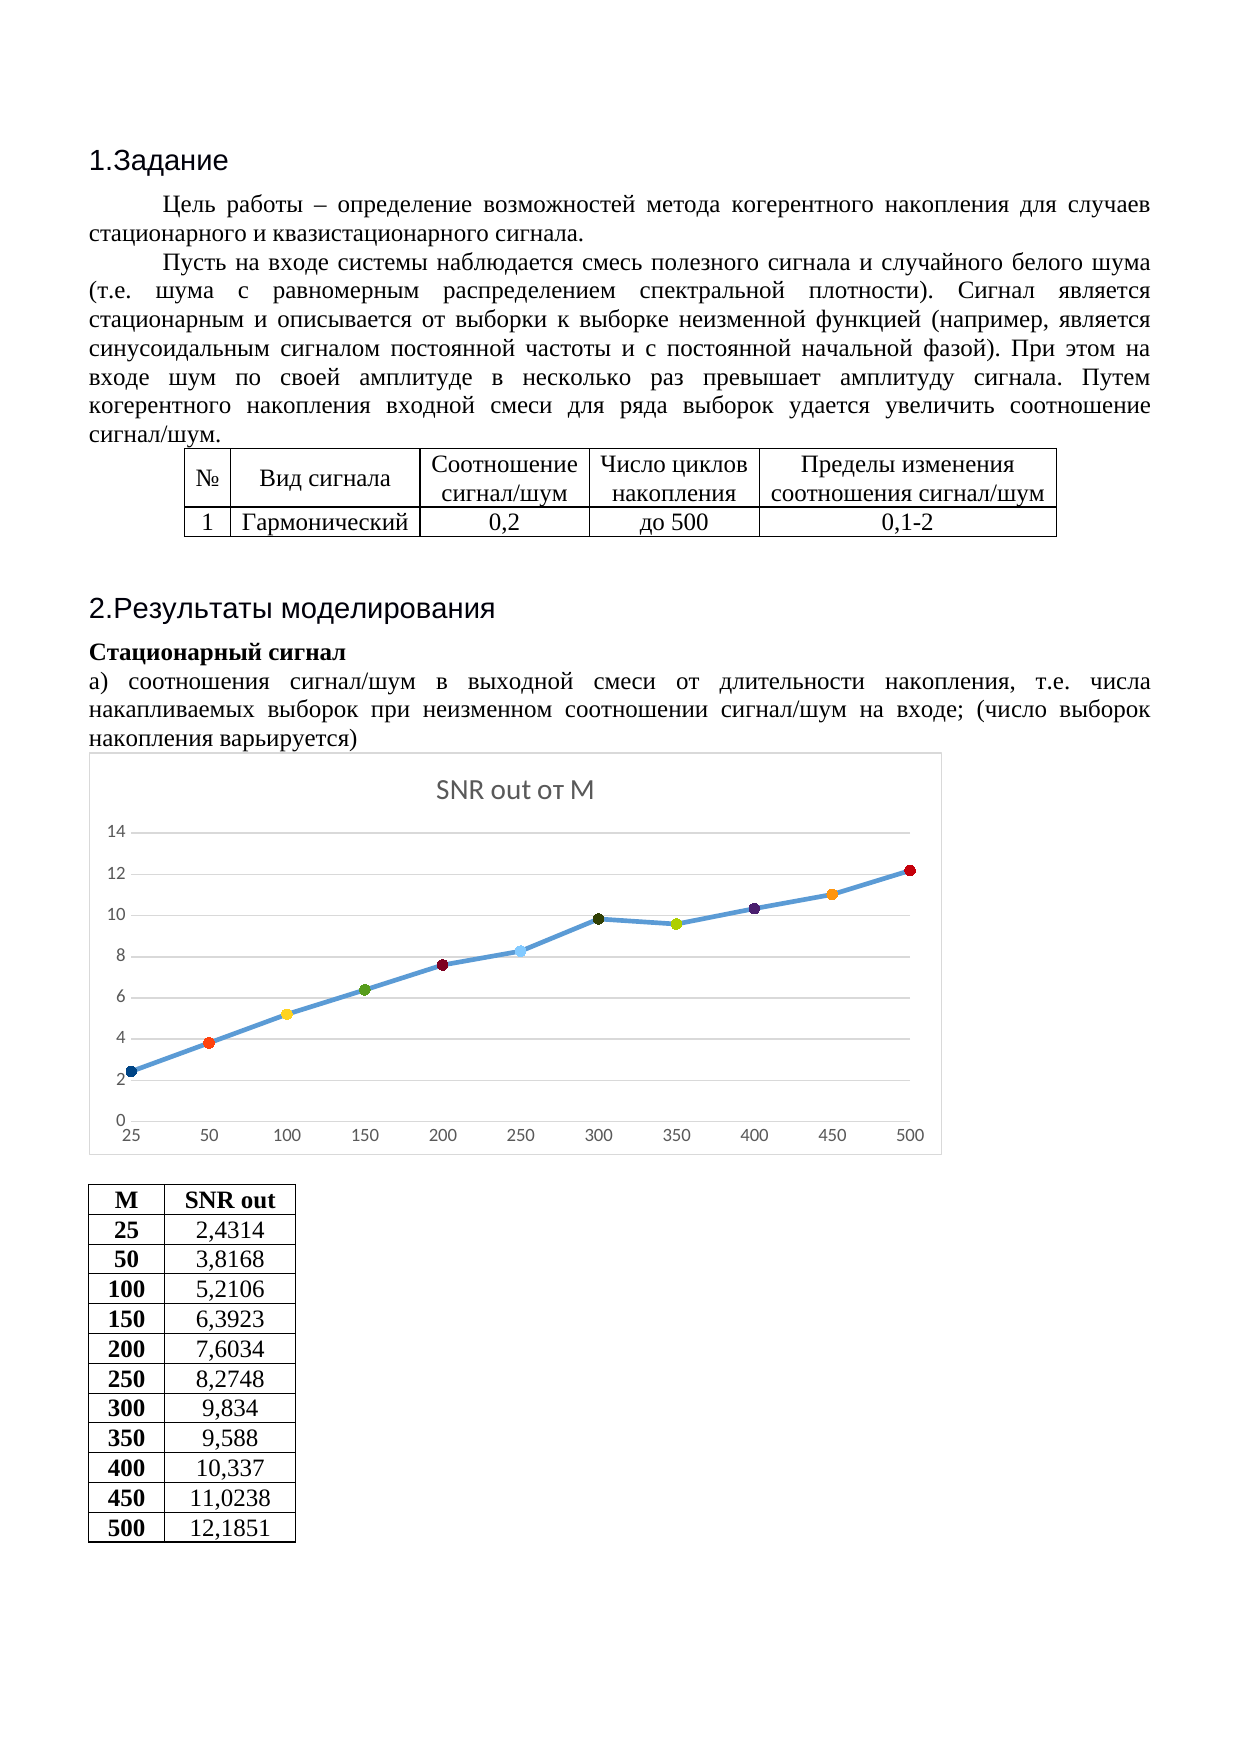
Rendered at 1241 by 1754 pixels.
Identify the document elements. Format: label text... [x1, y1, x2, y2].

text Стационарный сигнал [89, 637, 1152, 666]
table_header SNR out [165, 1185, 295, 1214]
table_cell 100 [89, 1274, 164, 1303]
table_cell 9,834 [165, 1394, 295, 1422]
table_cell 8,2748 [165, 1364, 295, 1392]
table_header M [89, 1185, 164, 1214]
table_cell 3,8168 [165, 1245, 295, 1273]
table_cell до 500 [590, 508, 759, 536]
table_cell 200 [89, 1334, 164, 1363]
table_header Пределы изменения соотношения сигнал/шум [760, 449, 1056, 506]
text а) соотношения сигнал/шум в выходной смеси от длительности накопления, т.е. числа накапливаемых выборок при неизменном соотношении сигнал/шум на входе; (число выборок накопления варьируется) [89, 666, 1152, 752]
table_cell 50 [89, 1245, 164, 1273]
table_cell 500 [89, 1513, 164, 1541]
table_header Соотношение сигнал/шум [421, 449, 589, 506]
table_cell 450 [89, 1483, 164, 1512]
table_header Вид сигнала [231, 449, 419, 506]
table_cell 400 [89, 1453, 164, 1482]
table_cell Гармонический [231, 508, 419, 536]
title 1.Задание [89, 143, 1152, 177]
table_cell 5,2106 [165, 1274, 295, 1303]
table_cell 150 [89, 1304, 164, 1333]
table_cell 9,588 [165, 1423, 295, 1452]
table_cell 350 [89, 1423, 164, 1452]
text Пусть на входе системы наблюдается смесь полезного сигнала и случайного белого шума (т.е. шума с равномерным распределением спектральной плотности). Сигнал является стационарным и описывается от выборки к выборке неизменной функцией (например, является синусоидальным сигналом постоянной частоты и с постоянной начальной фазой). При этом на входе шум по своей амплитуде в несколько раз превышает амплитуду сигнала. Путем когерентного накопления входной смеси для ряда выборок удается увеличить соотношение сигнал/шум. [89, 247, 1152, 448]
table_cell 25 [89, 1215, 164, 1243]
table_cell 10,337 [165, 1453, 295, 1482]
table_cell 1 [185, 508, 230, 536]
table_cell 0,1-2 [760, 508, 1056, 536]
table_header № [185, 449, 230, 506]
table_cell 12,1851 [165, 1513, 295, 1541]
title 2.Результаты моделирования [89, 591, 1152, 624]
table_header Число циклов накопления [590, 449, 759, 506]
table_cell 6,3923 [165, 1304, 295, 1333]
table_cell 250 [89, 1364, 164, 1392]
table_cell 7,6034 [165, 1334, 295, 1363]
table_cell 300 [89, 1394, 164, 1422]
text Цель работы – определение возможностей метода когерентного накопления для случаев стационарного и квазистационарного сигнала. [89, 189, 1152, 247]
table_cell 0,2 [421, 508, 589, 536]
table_cell 2,4314 [165, 1215, 295, 1243]
table_cell 11,0238 [165, 1483, 295, 1512]
